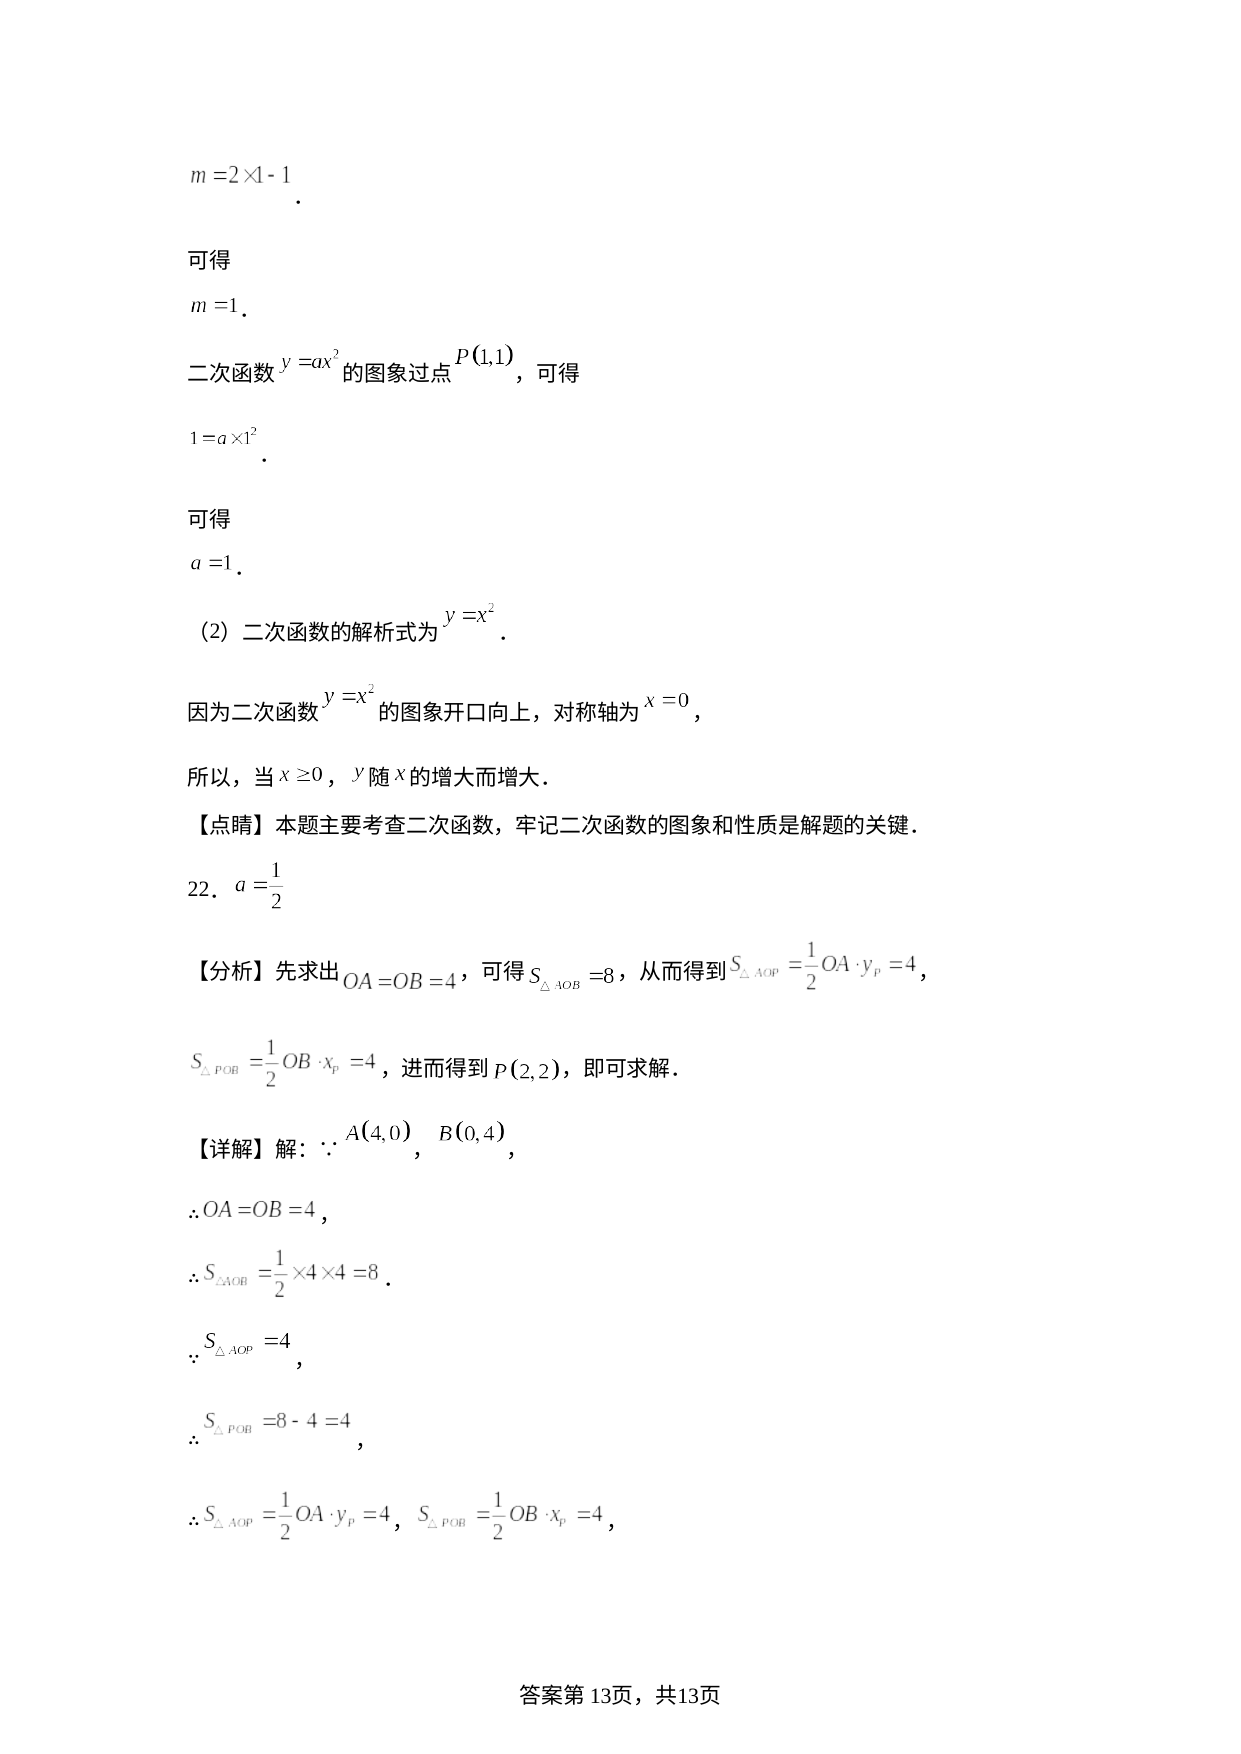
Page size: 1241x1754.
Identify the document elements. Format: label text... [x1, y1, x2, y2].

text ∵， [187, 1325, 1053, 1390]
text ∴． [187, 1244, 1053, 1309]
text （2）二次函数的解析式为． [187, 598, 1053, 663]
text ∴，， [187, 1487, 1053, 1552]
text ． [187, 162, 1053, 227]
text ． [187, 420, 1053, 485]
text ． [187, 291, 1053, 324]
text 【点睛】本题主要考查二次函数，牢记二次函数的图象和性质是解题的关键． [187, 808, 1053, 840]
text 所以，当，随的增大而增大． [187, 759, 1053, 792]
text 【分析】先求出，可得，从而得到，，进而得到，即可求解． [187, 937, 1053, 1099]
text 【详解】解：∵，， [187, 1115, 1053, 1180]
text ∴， [187, 1406, 1053, 1471]
text 可得 [187, 501, 1053, 534]
text 因为二次函数的图象开口向上，对称轴为， [187, 679, 1053, 744]
text 二次函数的图象过点，可得 [187, 339, 1053, 404]
text 22． [187, 856, 1053, 921]
text ∴， [187, 1196, 1053, 1229]
text 可得 [187, 243, 1053, 275]
text ． [187, 549, 1053, 582]
